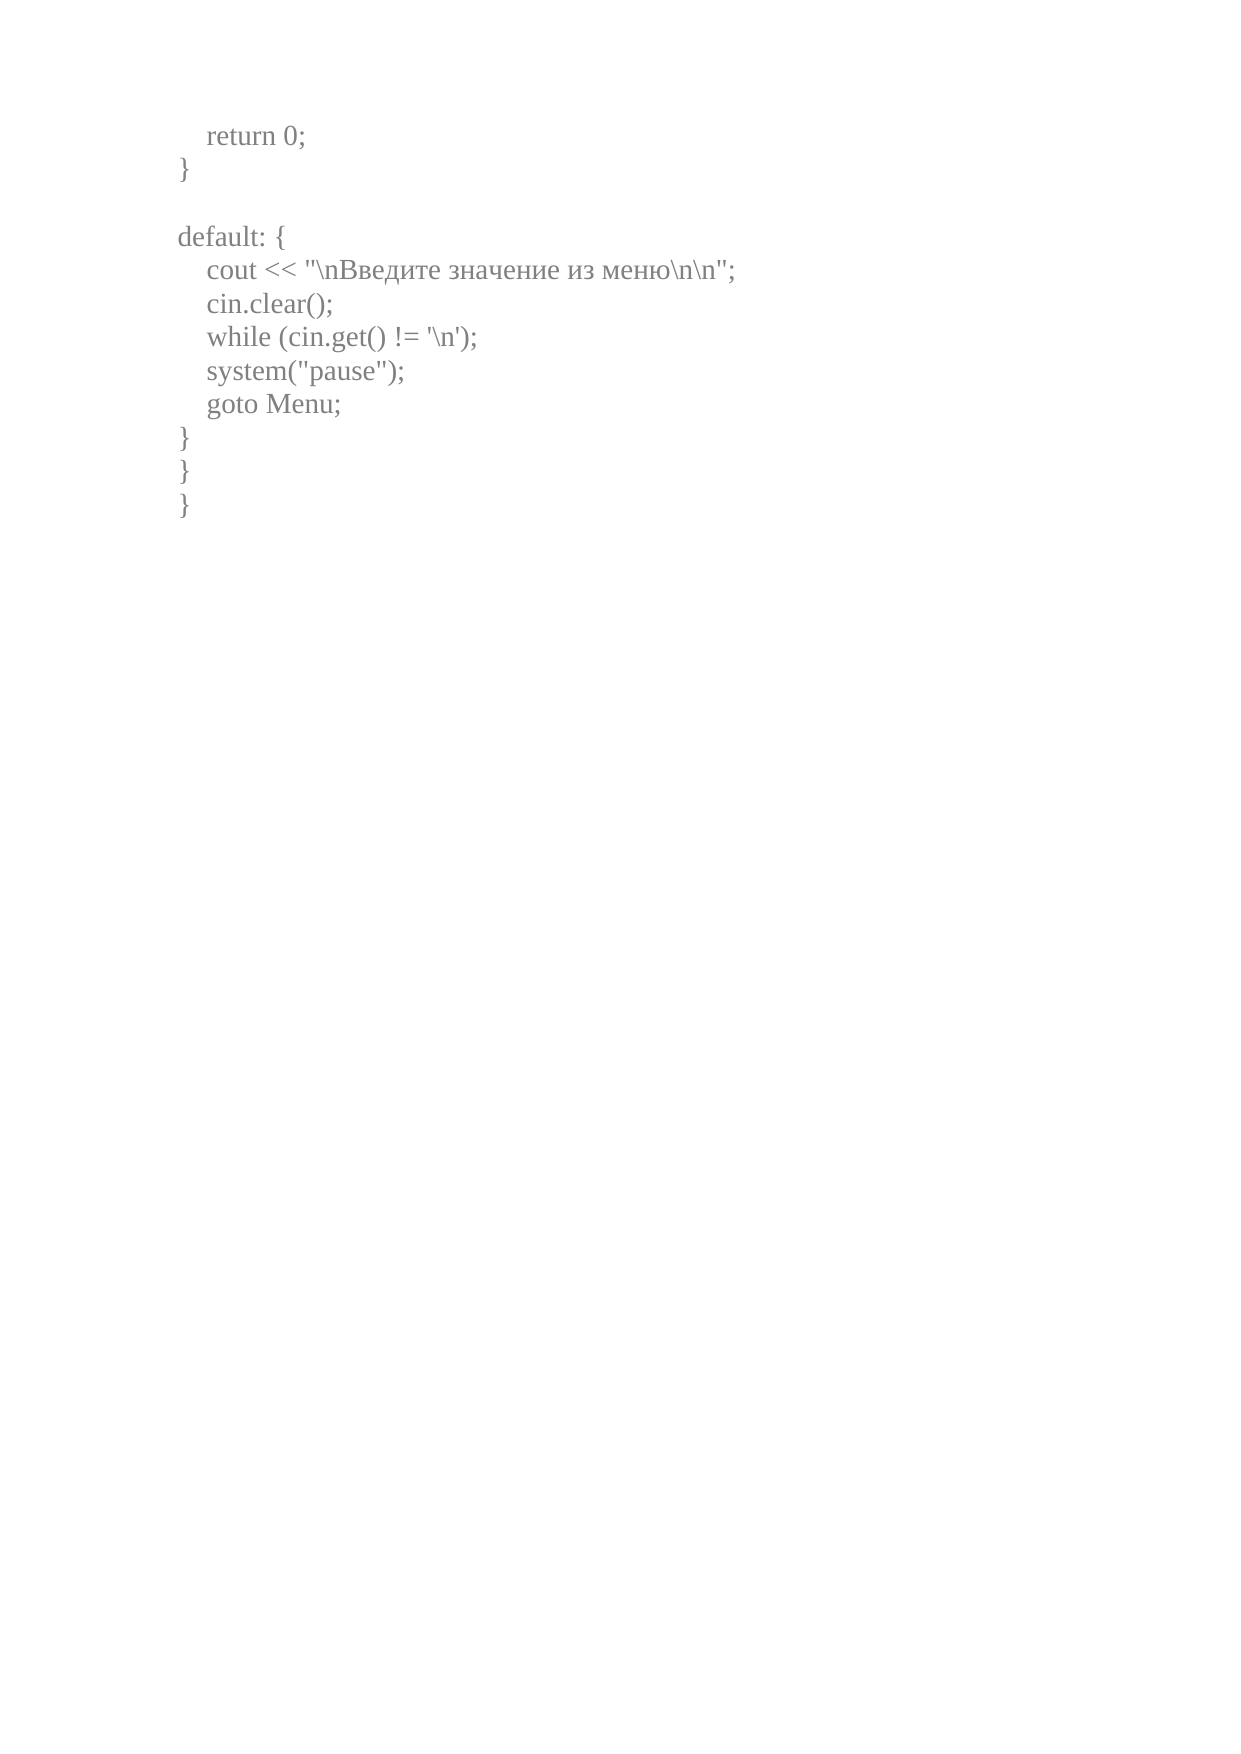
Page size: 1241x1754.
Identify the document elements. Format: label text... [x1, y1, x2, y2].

text while (cin.get() != '\n'); [177, 319, 1152, 353]
text cout << "\nВведите значение из меню\n\n"; [177, 252, 1152, 286]
text goto Menu; [177, 386, 1152, 420]
text } [177, 152, 1152, 185]
text } [177, 420, 1152, 453]
text } [177, 487, 1152, 521]
text return 0; [177, 118, 1152, 152]
text cin.clear(); [177, 286, 1152, 319]
text system("pause"); [177, 353, 1152, 386]
text default: { [177, 219, 1152, 252]
text } [177, 453, 1152, 487]
